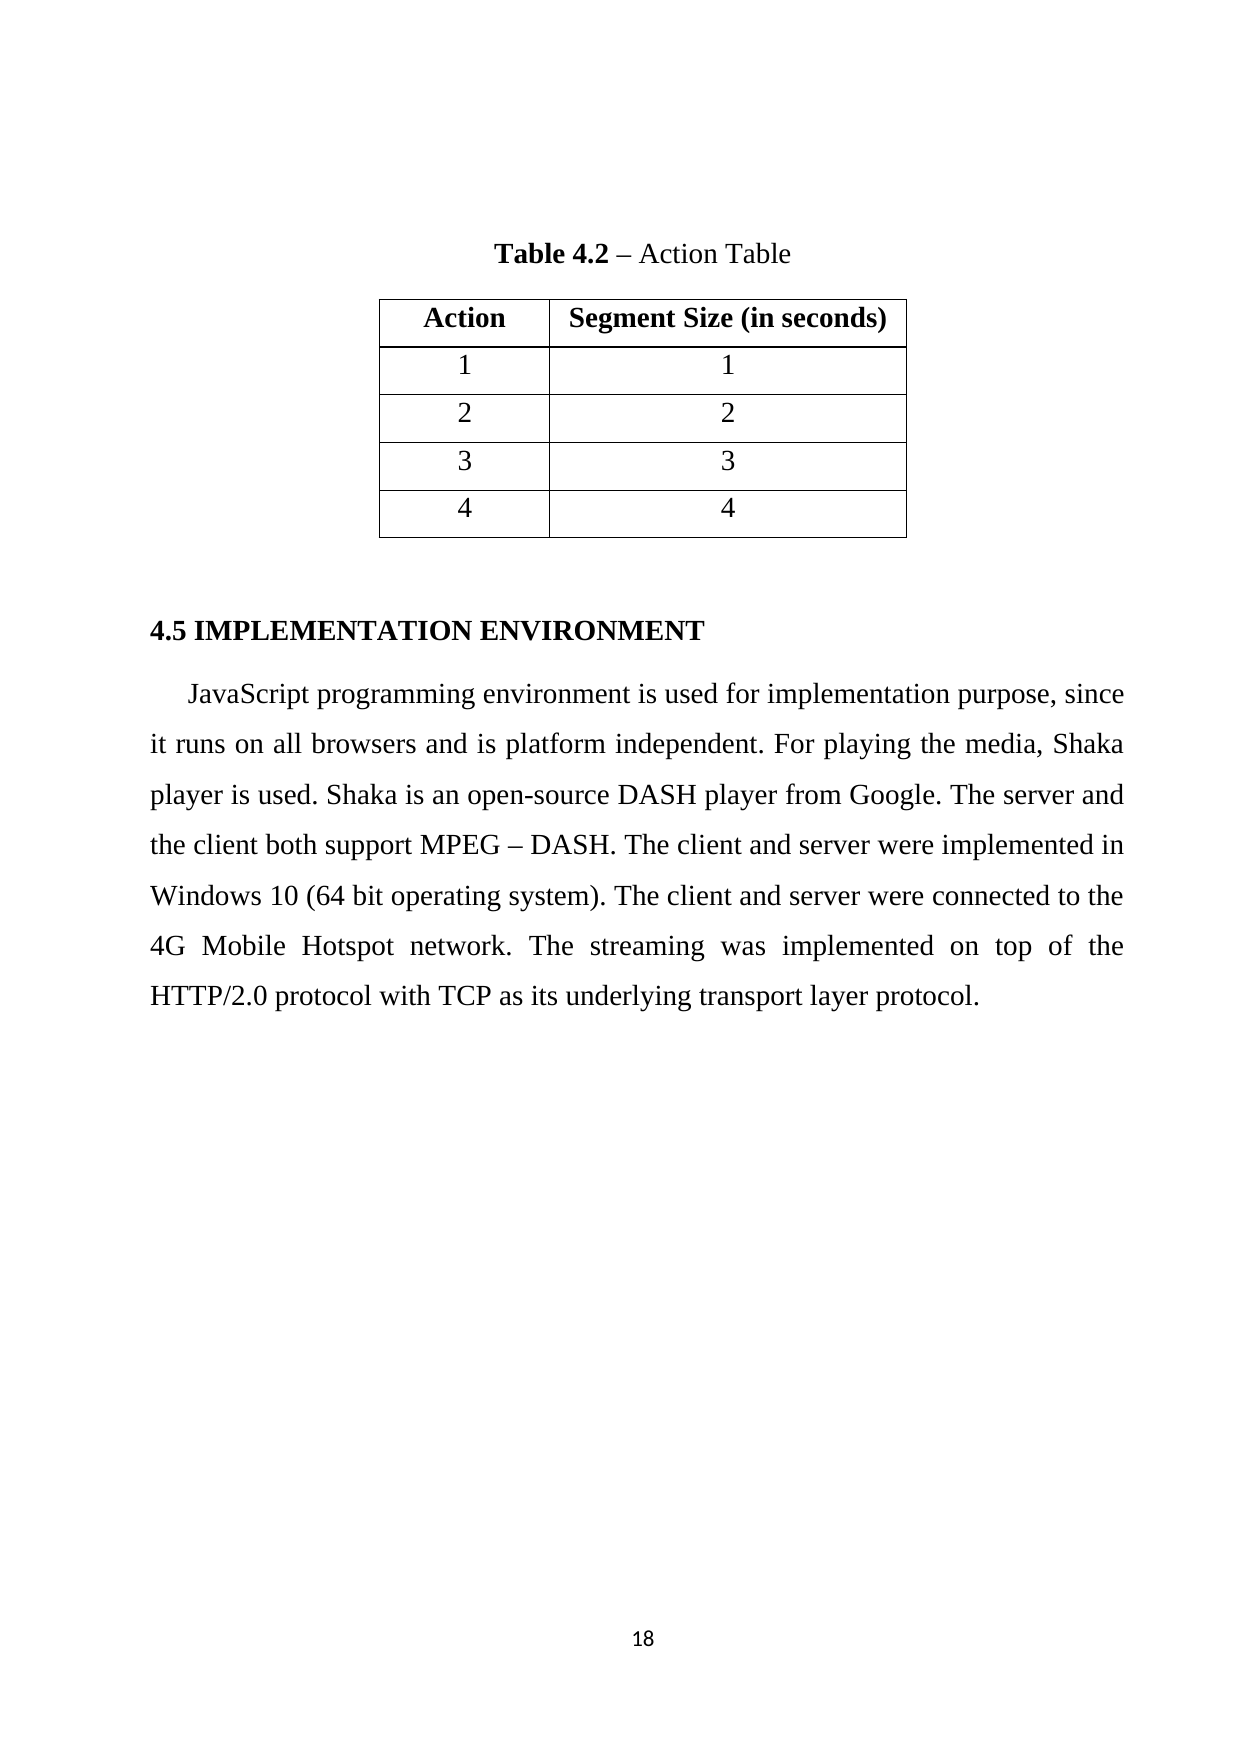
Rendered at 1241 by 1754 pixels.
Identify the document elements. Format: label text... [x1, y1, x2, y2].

text JavaScript programming environment is used for implementation purpose, since it runs on all browsers and is platform independent. For playing the media, Shaka player is used. Shaka is an open-source DASH player from Google. The server and the client both support MPEG – DASH. The client and server were implemented in Windows 10 (64 bit operating system). The client and server were connected to the 4G Mobile Hotspot network. The streaming was implemented on top of the HTTP/2.0 protocol with TCP as its underlying transport layer protocol. [150, 676, 1125, 1012]
text 4.5 IMPLEMENTATION ENVIRONMENT [150, 613, 1135, 647]
text Table 4.2 – Action Table [150, 236, 1135, 269]
table_header Segment Size (in seconds) [550, 300, 906, 346]
table_cell 3 [380, 443, 549, 489]
table_cell 2 [380, 395, 549, 442]
table_cell 4 [550, 491, 906, 537]
table_cell 3 [550, 443, 906, 489]
table_cell 4 [380, 491, 549, 537]
table_header Action [380, 300, 549, 346]
table_cell 1 [380, 348, 549, 394]
table_cell 2 [550, 395, 906, 442]
table_cell 1 [550, 348, 906, 394]
